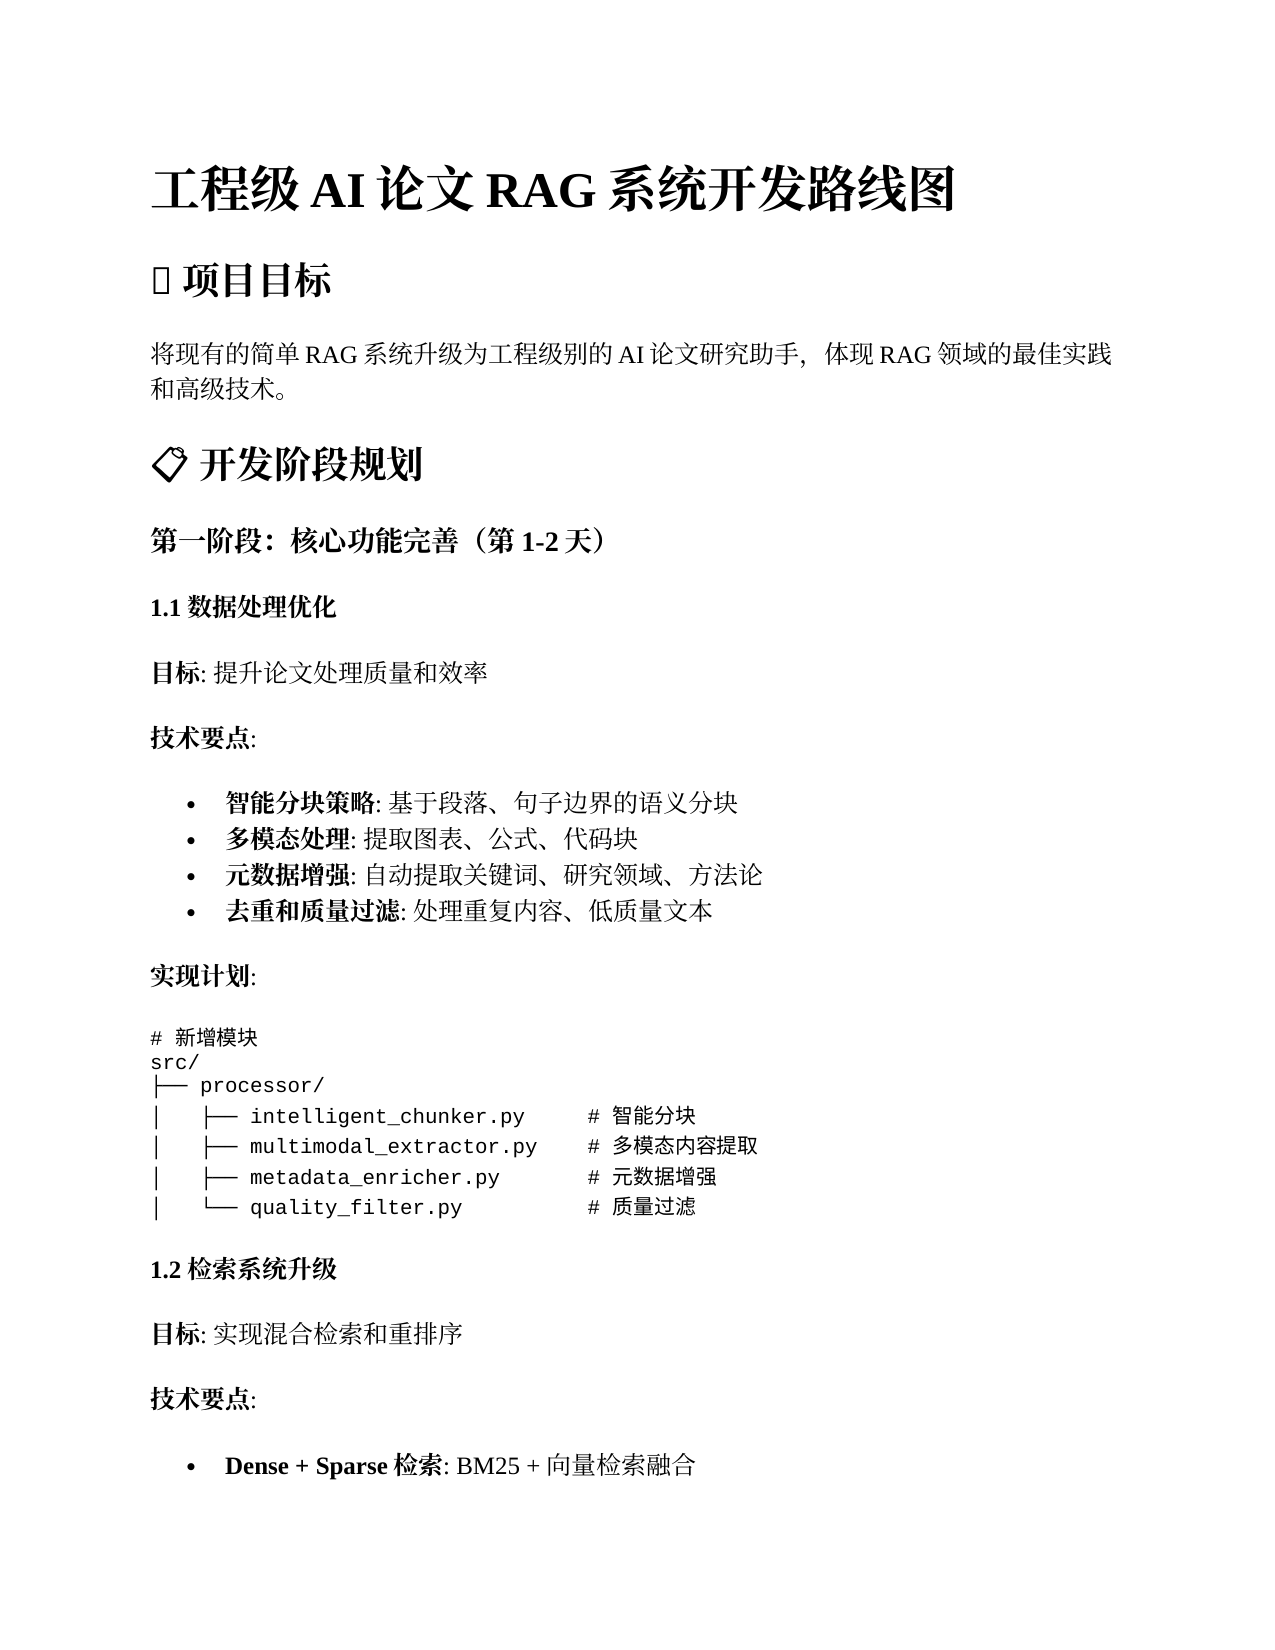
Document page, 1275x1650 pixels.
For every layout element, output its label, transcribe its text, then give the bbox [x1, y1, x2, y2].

text 第一阶段：核心功能完善（第1-2天） [150, 518, 1125, 559]
list 元数据增强: 自动提取关键词、研究领域、方法论 [187, 855, 1125, 891]
text 工程级AI论文RAG系统开发路线图 [150, 150, 1125, 222]
text 实现计划: [150, 956, 1125, 992]
text │ ├── metadata_enricher.py # 元数据增强 [150, 1160, 1125, 1190]
text 📋 开发阶段规划 [150, 435, 1125, 489]
text ├── processor/ [150, 1076, 1125, 1099]
text 目标: 提升论文处理质量和效率 [150, 653, 1125, 689]
text src/ [150, 1052, 1125, 1076]
text 目标: 实现混合检索和重排序 [150, 1315, 1125, 1351]
text 将现有的简单RAG系统升级为工程级别的AI论文研究助手，体现RAG领域的最佳实践和高级技术。 [150, 334, 1125, 406]
text # 新增模块 [150, 1021, 1125, 1052]
text │ └── quality_filter.py # 质量过滤 [150, 1190, 1125, 1221]
text │ ├── multimodal_extractor.py # 多模态内容提取 [150, 1129, 1125, 1160]
list 去重和质量过滤: 处理重复内容、低质量文本 [187, 891, 1125, 927]
list 多模态处理: 提取图表、公式、代码块 [187, 819, 1125, 855]
text 🎯 项目目标 [150, 251, 1125, 305]
text 1.1 数据处理优化 [150, 588, 1125, 624]
text 1.2 检索系统升级 [150, 1250, 1125, 1286]
text │ ├── intelligent_chunker.py # 智能分块 [150, 1099, 1125, 1129]
text 技术要点: [150, 718, 1125, 754]
list Dense + Sparse检索: BM25 + 向量检索融合 [187, 1445, 1125, 1481]
text 技术要点: [150, 1380, 1125, 1416]
list 智能分块策略: 基于段落、句子边界的语义分块 [187, 783, 1125, 819]
